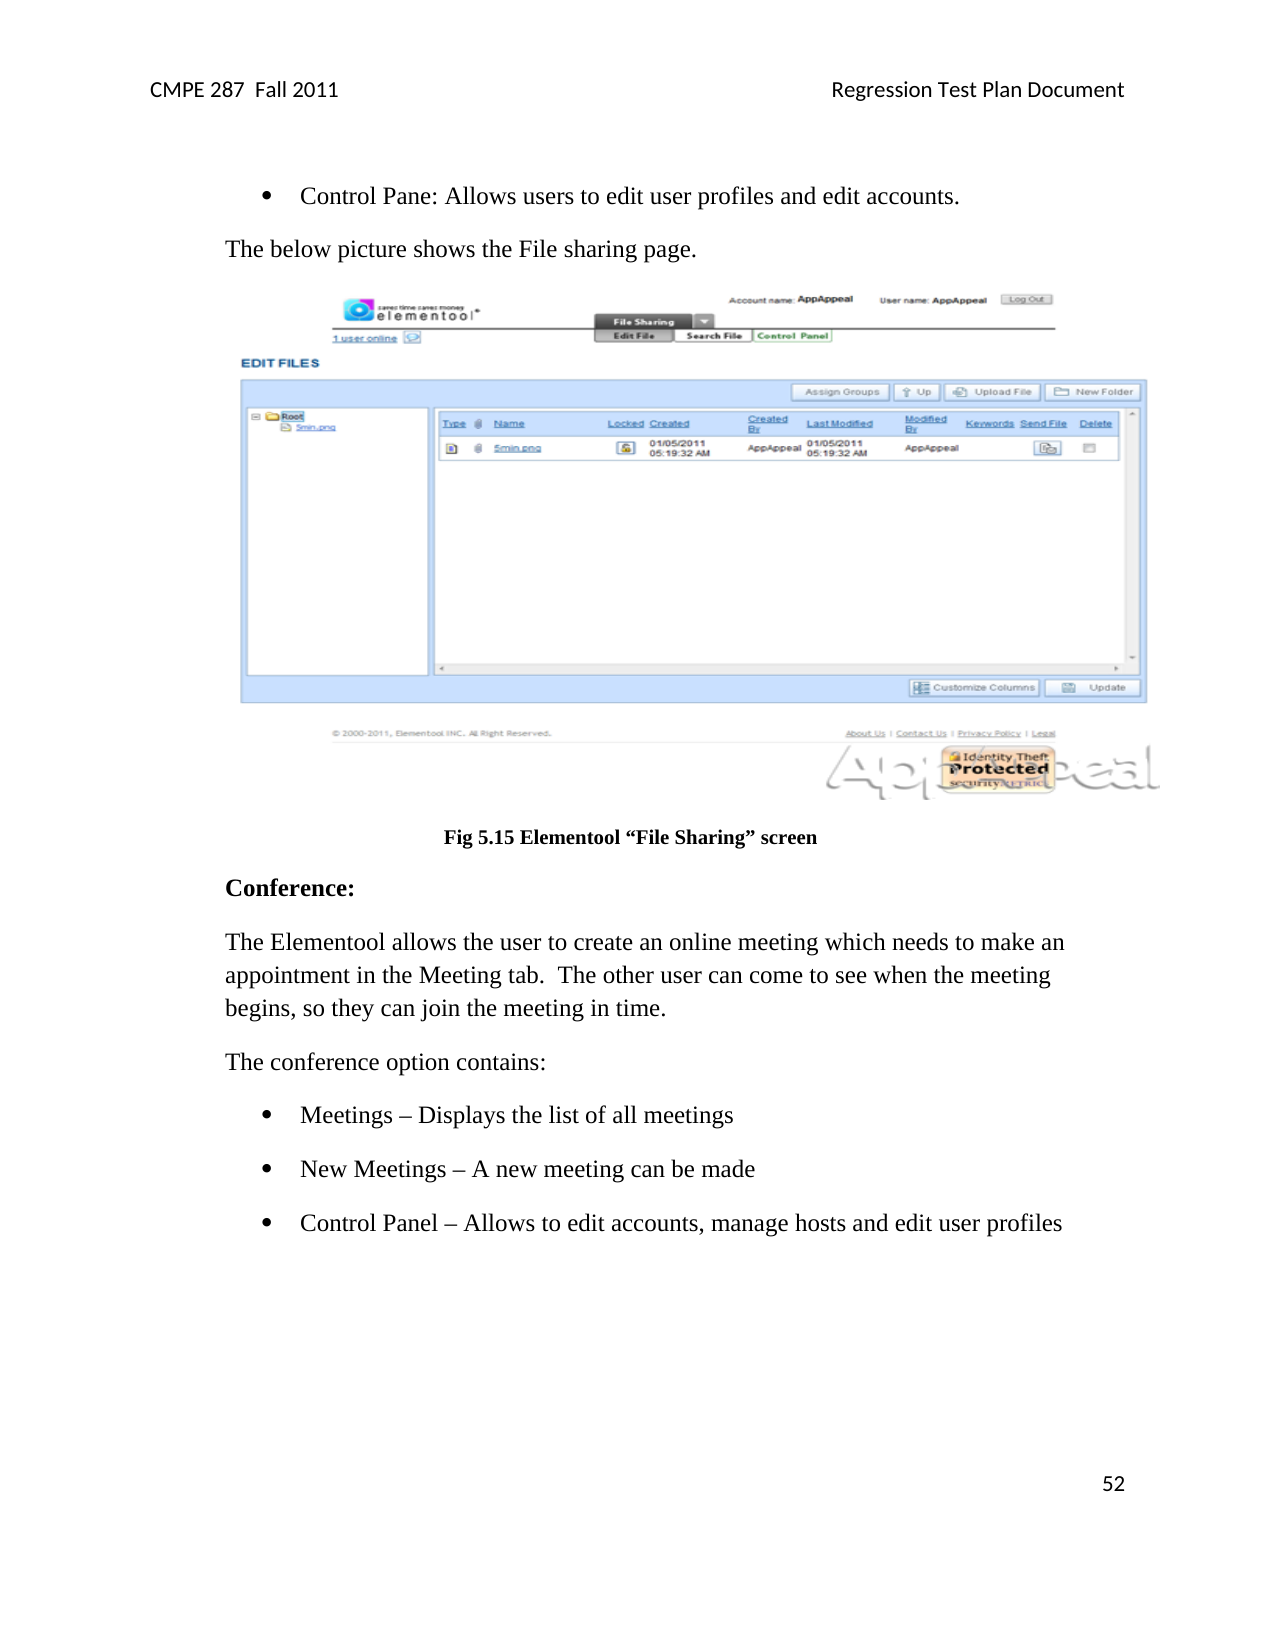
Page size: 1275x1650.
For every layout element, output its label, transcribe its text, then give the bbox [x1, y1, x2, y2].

text The below picture shows the File sharing page. [225, 234, 1125, 263]
text Fig 5.15 Elementool “File Sharing” screen [225, 824, 1125, 849]
list New Meetings – A new meeting can be made [262, 1154, 1125, 1183]
list Control Panel – Allows to edit accounts, manage hosts and edit user profiles [262, 1208, 1125, 1237]
list Meetings – Displays the list of all meetings [262, 1101, 1125, 1129]
list Control Pane: Allows users to edit user profiles and edit accounts. [262, 181, 1125, 209]
text Conference: [150, 873, 1125, 902]
text The conference option contains: [225, 1047, 1125, 1076]
text The Elementool allows the user to create an online meeting which needs to make an appointment in the Meeting tab. The other user can come to see when the meeting begins, so they can join the meeting in time. [225, 927, 1125, 1022]
picture [225, 288, 1160, 800]
